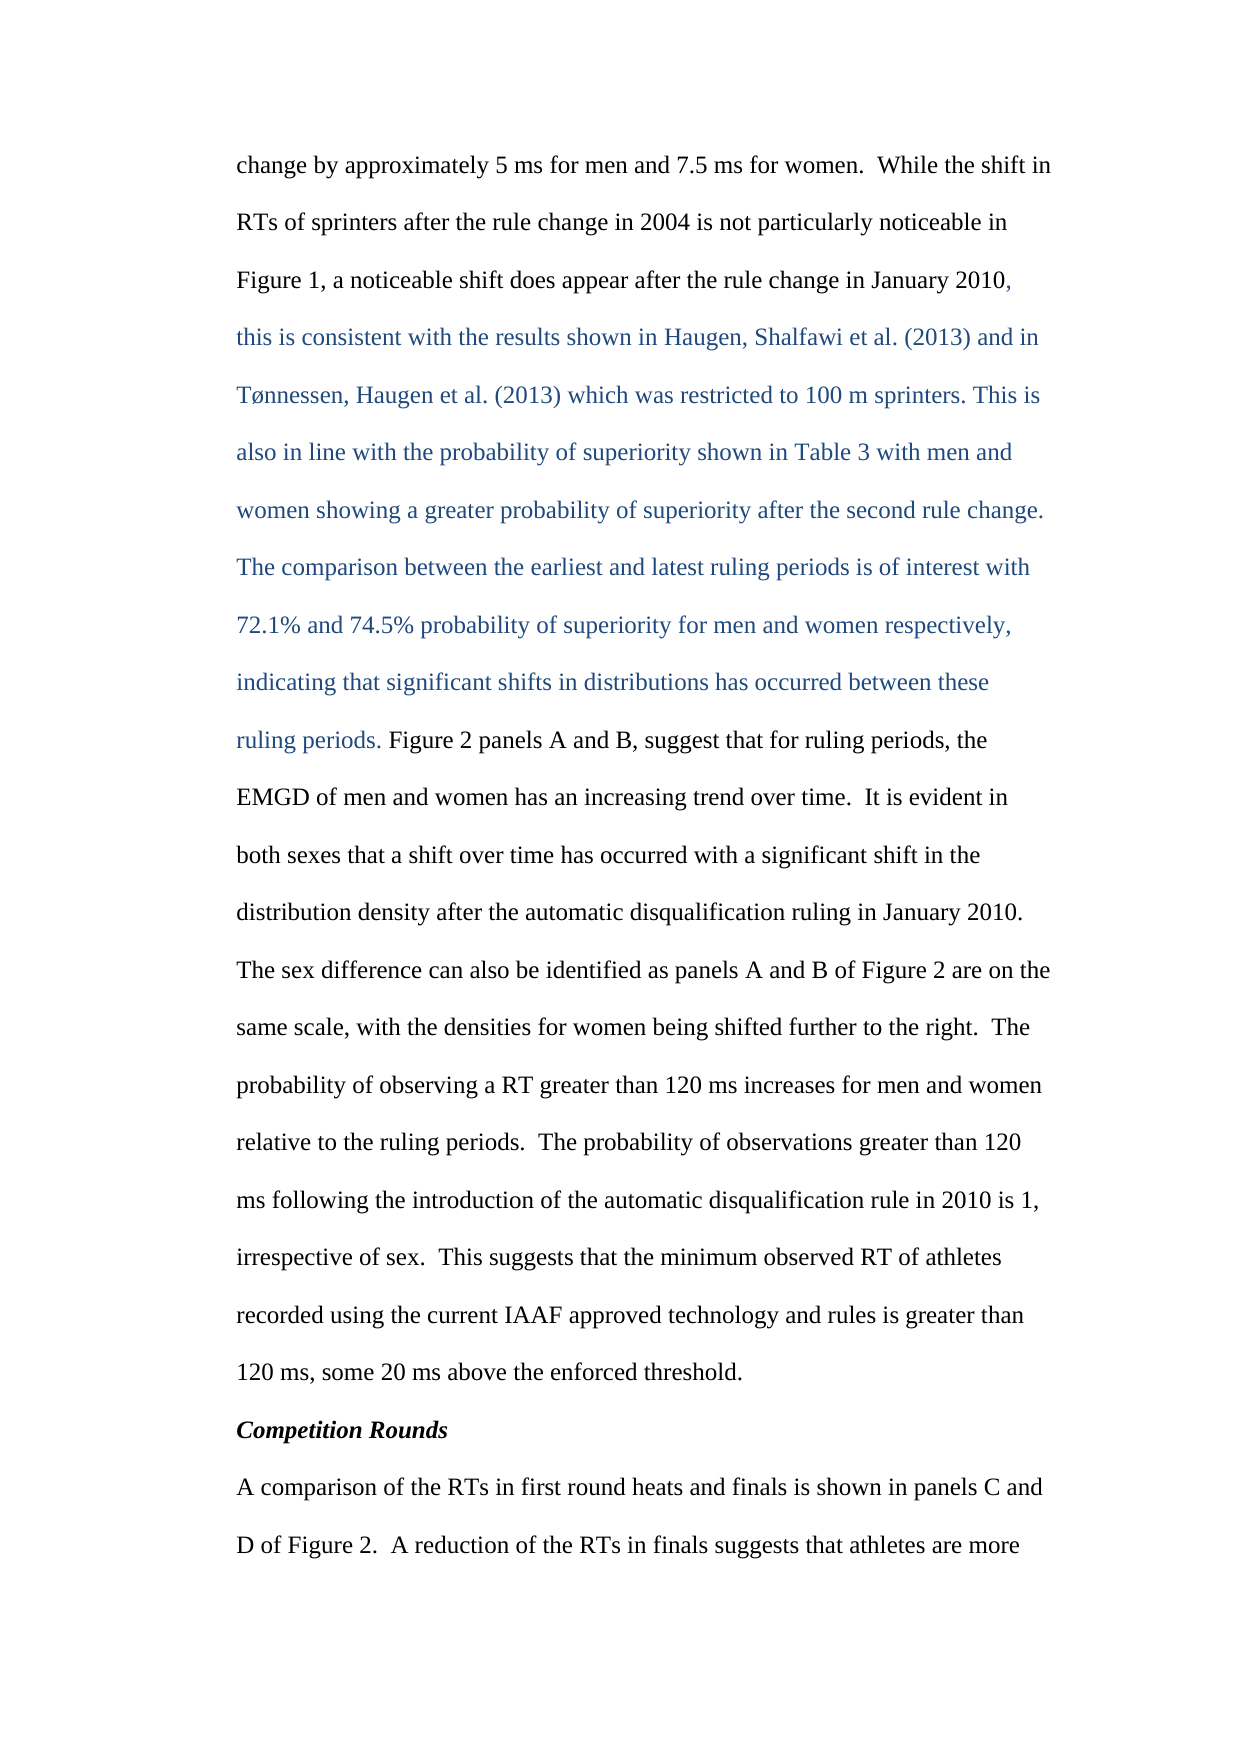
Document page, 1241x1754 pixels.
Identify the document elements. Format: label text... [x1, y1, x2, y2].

text Competition Rounds [236, 1415, 1053, 1444]
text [236, 1472, 1053, 1559]
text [236, 150, 1053, 1386]
